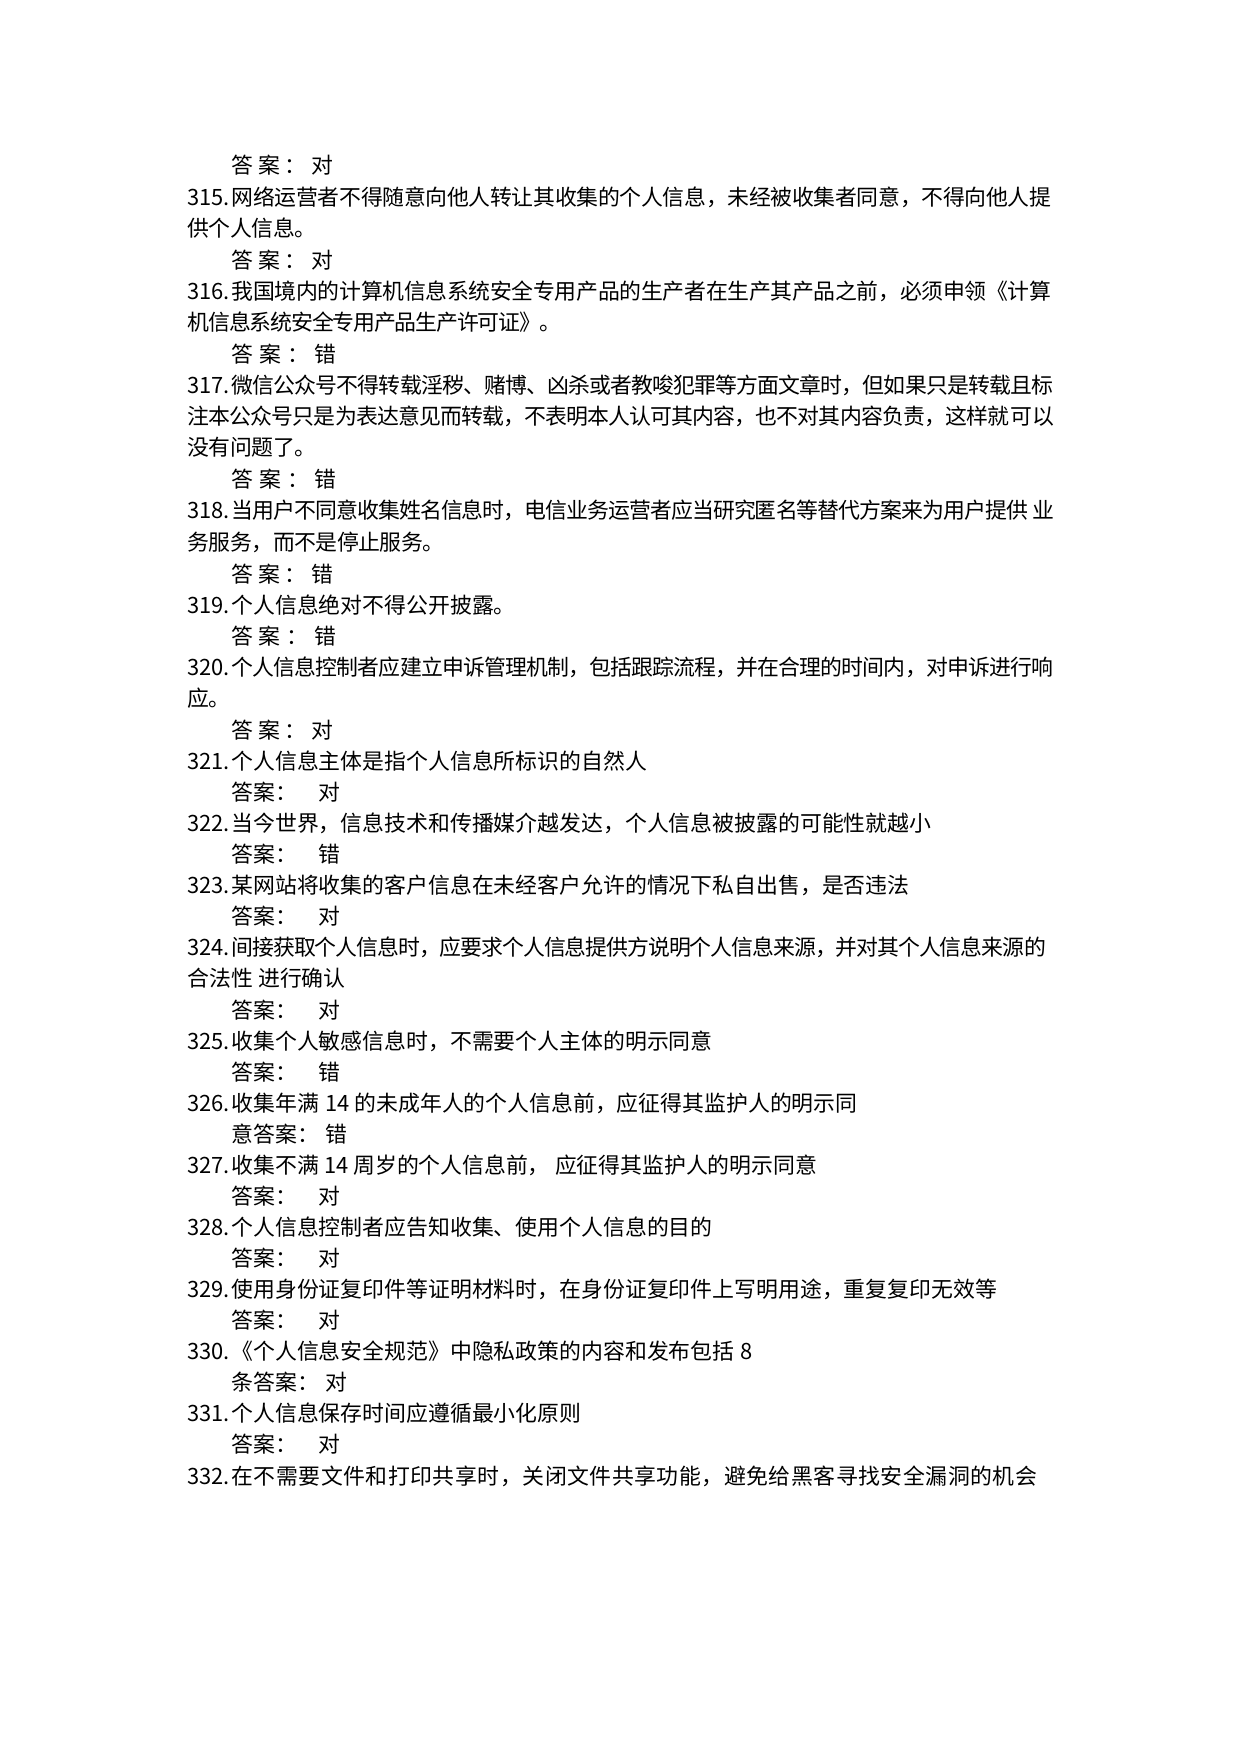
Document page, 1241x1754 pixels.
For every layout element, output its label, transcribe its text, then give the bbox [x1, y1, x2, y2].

list 个人信息控制者应告知收集、使用个人信息的目的答案： 对 [187, 1211, 713, 1273]
list 收集个人敏感信息时，不需要个人主体的明示同意答案： 错 [187, 1025, 713, 1087]
list 个人信息绝对不得公开披露。答 案 ： 错 [187, 588, 516, 651]
text 答 案 ： 对 [231, 148, 1082, 180]
list 微信公众号不得转载淫秽、赌博、凶杀或者教唆犯罪等方面文章时，但如果只是转载且标注本公众号只是为表达意见而转载，不表明本人认可其内容，也不对其内容负责，这样就可以没有问题了。 [187, 369, 1054, 462]
list 使用身份证复印件等证明材料时，在身份证复印件上写明用途，重复复印无效等答案： 对 [187, 1273, 998, 1335]
list 当今世界，信息技术和传播媒介越发达，个人信息被披露的可能性就越小答案： 错 [187, 807, 932, 869]
list 收集不满 14 周岁的个人信息前， 应征得其监护人的明示同意答案： 对 [187, 1149, 824, 1211]
list 当用户不同意收集姓名信息时，电信业务运营者应当研究匿名等替代方案来为用户提供业务服务，而不是停止服务。 [187, 494, 1054, 556]
list 收集年满 14 的未成年人的个人信息前，应征得其监护人的明示同意答案： 错 [187, 1087, 878, 1149]
text 答 案 ： 错 [231, 462, 1082, 494]
text 答 案 ： 对 [231, 242, 1082, 275]
list 个人信息保存时间应遵循最小化原则答案： 对 [187, 1397, 582, 1459]
list 间接获取个人信息时，应要求个人信息提供方说明个人信息来源，并对其个人信息来源的合法性 进行确认 [187, 931, 1054, 993]
text 答 案 ： 错 [231, 556, 1082, 588]
list 网络运营者不得随意向他人转让其收集的个人信息，未经被收集者同意，不得向他人提供个人信息。 [187, 181, 1054, 242]
text 答案： 对 [231, 993, 1082, 1025]
list 个人信息控制者应建立申诉管理机制，包括跟踪流程，并在合理的时间内，对申诉进行响应。 [187, 651, 1054, 712]
list 《个人信息安全规范》中隐私政策的内容和发布包括 8 条答案： 对 [187, 1335, 779, 1397]
list 个人信息主体是指个人信息所标识的自然人答案： 对 [187, 745, 648, 807]
list 我国境内的计算机信息系统安全专用产品的生产者在生产其产品之前，必须申领《计算机信息系统安全专用产品生产许可证》。 [187, 275, 1054, 337]
text 答 案 ： 对 [231, 712, 1082, 745]
list 某网站将收集的客户信息在未经客户允许的情况下私自出售，是否违法答案： 对 [187, 869, 910, 931]
text 答 案 ： 错 [231, 337, 1082, 369]
list 在不需要文件和打印共享时，关闭文件共享功能，避免给黑客寻找安全漏洞的机会 [187, 1459, 1082, 1491]
